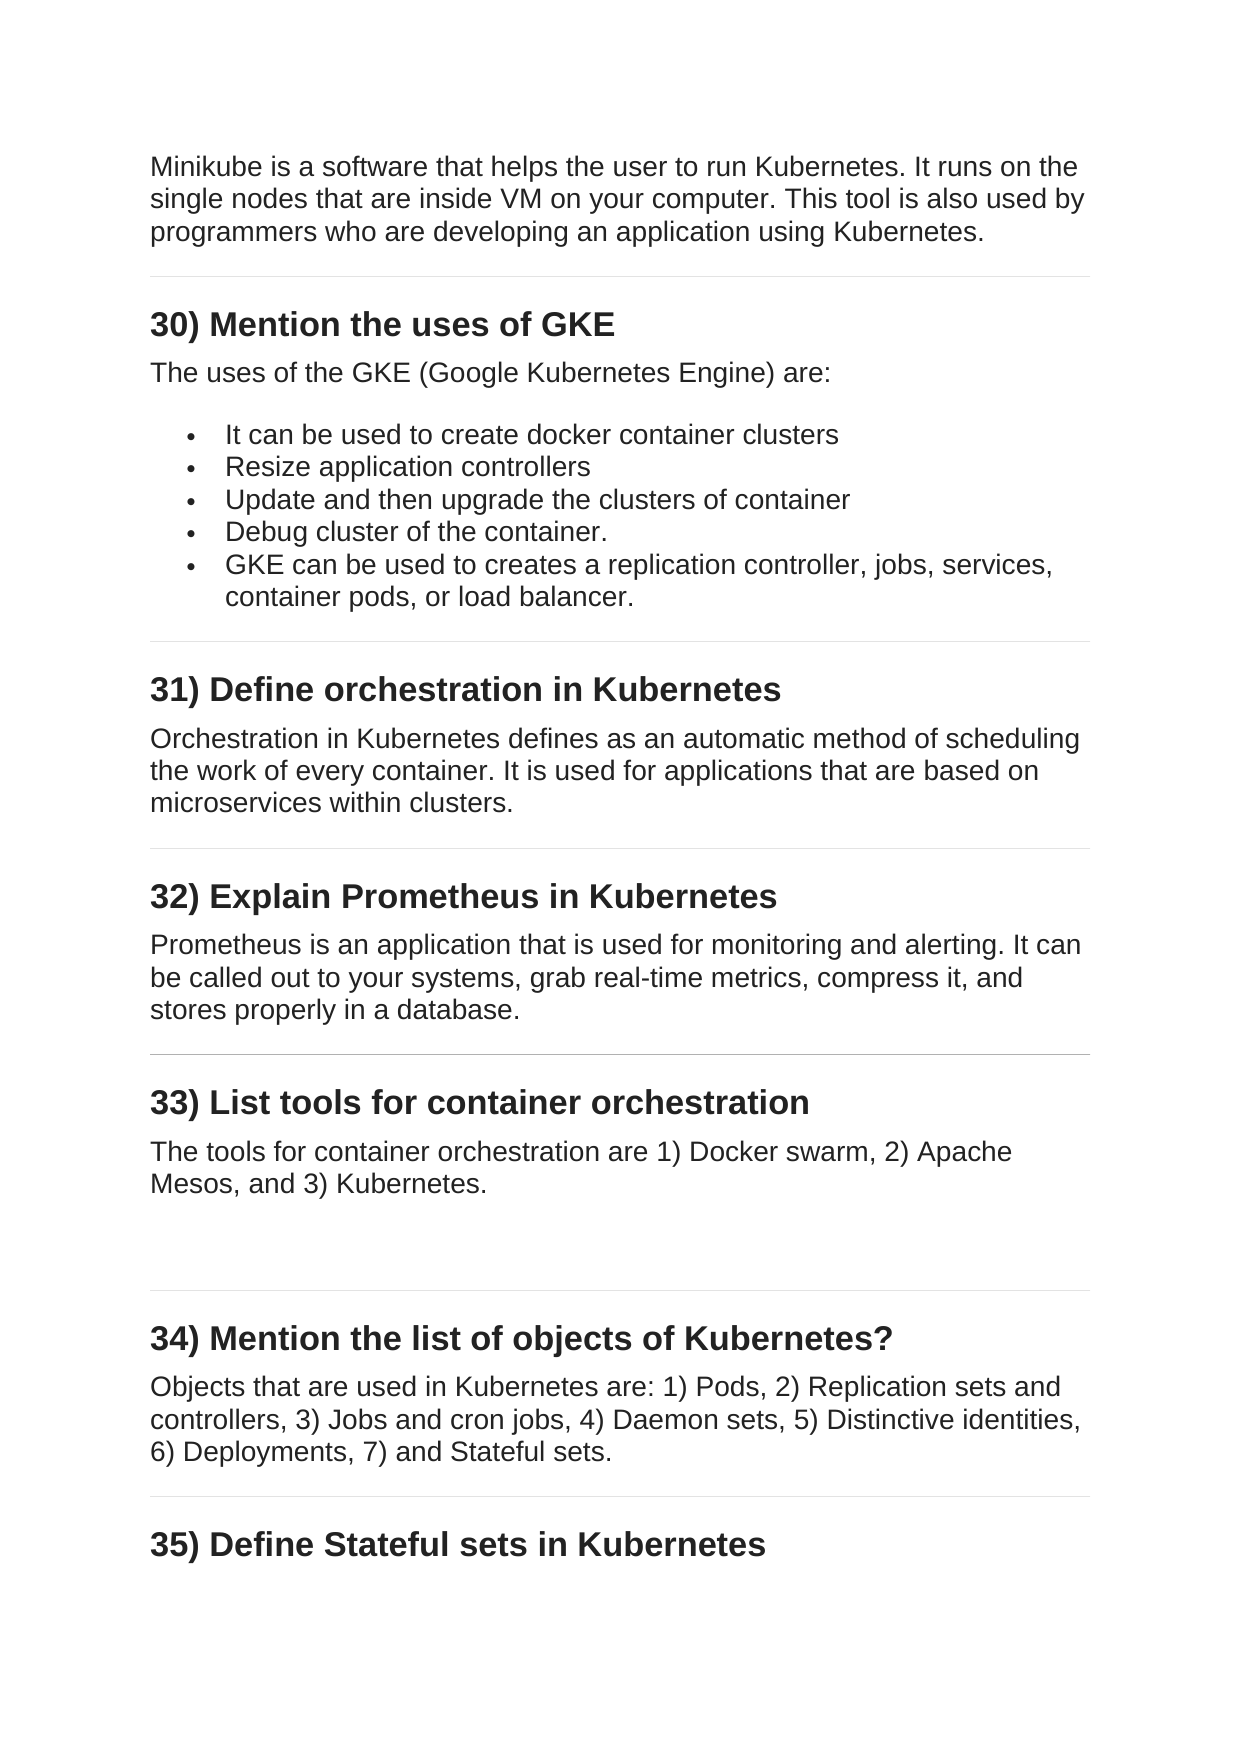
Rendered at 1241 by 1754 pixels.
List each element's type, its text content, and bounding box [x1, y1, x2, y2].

list It can be used to create docker container clusters [187, 418, 1090, 450]
text Objects that are used in Kubernetes are: 1) Pods, 2) Replication sets and controllers, 3) Jobs and cron jobs, 4) Daemon sets, 5) Distinctive identities, 6) Deployments, 7) and Stateful sets. [150, 1370, 1090, 1467]
list Debug cluster of the container. [187, 515, 1090, 548]
text Prometheus is an application that is used for monitoring and alerting. It can be called out to your systems, grab real-time metrics, compress it, and stores properly in a database. [150, 928, 1090, 1025]
text The tools for container orchestration are 1) Docker swarm, 2) Apache Mesos, and 3) Kubernetes. [150, 1134, 1090, 1199]
text Minikube is a software that helps the user to run Kubernetes. It runs on the single nodes that are inside VM on your computer. This tool is also used by programmers who are developing an application using Kubernetes. [150, 150, 1090, 247]
list Resize application controllers [187, 450, 1090, 483]
list GKE can be used to creates a replication controller, jobs, services, container pods, or load balancer. [187, 548, 1090, 612]
text The uses of the GKE (Google Kubernetes Engine) are: [150, 356, 1090, 389]
text 33) List tools for container orchestration [150, 1082, 1090, 1122]
text 31) Define orchestration in Kubernetes [150, 669, 1090, 709]
text 35) Define Stateful sets in Kubernetes [150, 1524, 1090, 1564]
text 32) Explain Prometheus in Kubernetes [150, 876, 1090, 916]
text Orchestration in Kubernetes defines as an automatic method of scheduling the work of every container. It is used for applications that are based on microservices within clusters. [150, 722, 1090, 819]
text 34) Mention the list of objects of Kubernetes? [150, 1318, 1090, 1358]
text 30) Mention the uses of GKE [150, 304, 1090, 344]
list Update and then upgrade the clusters of container [187, 483, 1090, 515]
